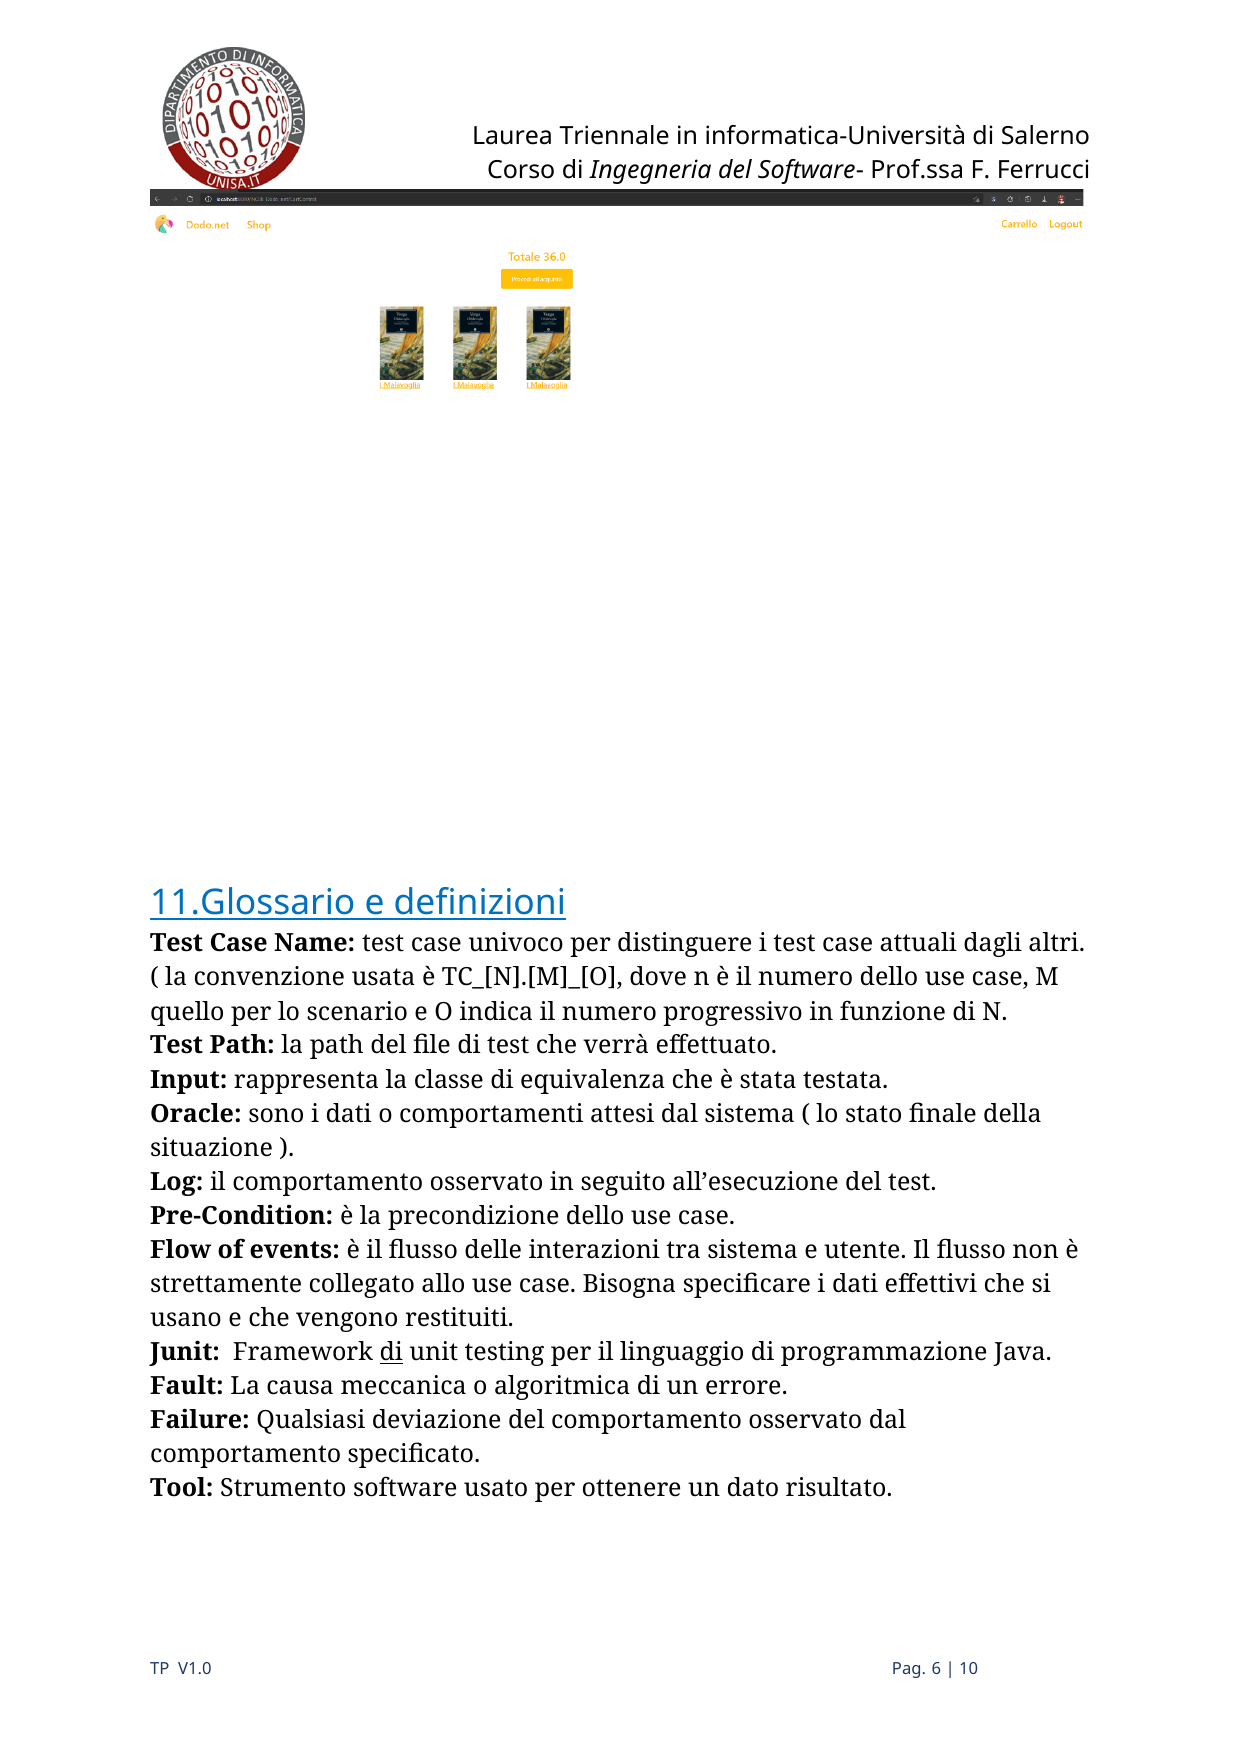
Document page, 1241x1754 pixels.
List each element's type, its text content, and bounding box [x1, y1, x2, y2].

text Junit: Framework di unit testing per il linguaggio di programmazione Java. [150, 1334, 1090, 1368]
text Failure: Qualsiasi deviazione del comportamento osservato dal comportamento specificato. [150, 1402, 1090, 1470]
text Test Case Name: test case univoco per distinguere i test case attuali dagli altri. ( la convenzione usata è TC_[N].[M]_[O], dove n è il numero dello use case, M quello per lo scenario e O indica il numero progressivo in funzione di N. [150, 925, 1090, 1027]
text Flow of events: è il flusso delle interazioni tra sistema e utente. Il flusso non è strettamente collegato allo use case. Bisogna specificare i dati effettivi che si usano e che vengono restituiti. [150, 1232, 1090, 1334]
text Tool: Strumento software usato per ottenere un dato risultato. [150, 1470, 1090, 1504]
text Oracle: sono i dati o comportamenti attesi dal sistema ( lo stato finale della situazione ). [150, 1095, 1090, 1163]
text Log: il comportamento osservato in seguito all’esecuzione del test. [150, 1163, 1090, 1197]
text Test Path: la path del file di test che verrà effettuato. [150, 1027, 1090, 1061]
text Input: rappresenta la classe di equivalenza che è stata testata. [150, 1061, 1090, 1095]
picture [150, 47, 1084, 443]
text 11.Glossario e definizioni [150, 877, 1090, 925]
text Pre-Condition: è la precondizione dello use case. [150, 1197, 1090, 1232]
text Fault: La causa meccanica o algoritmica di un errore. [150, 1368, 1090, 1402]
